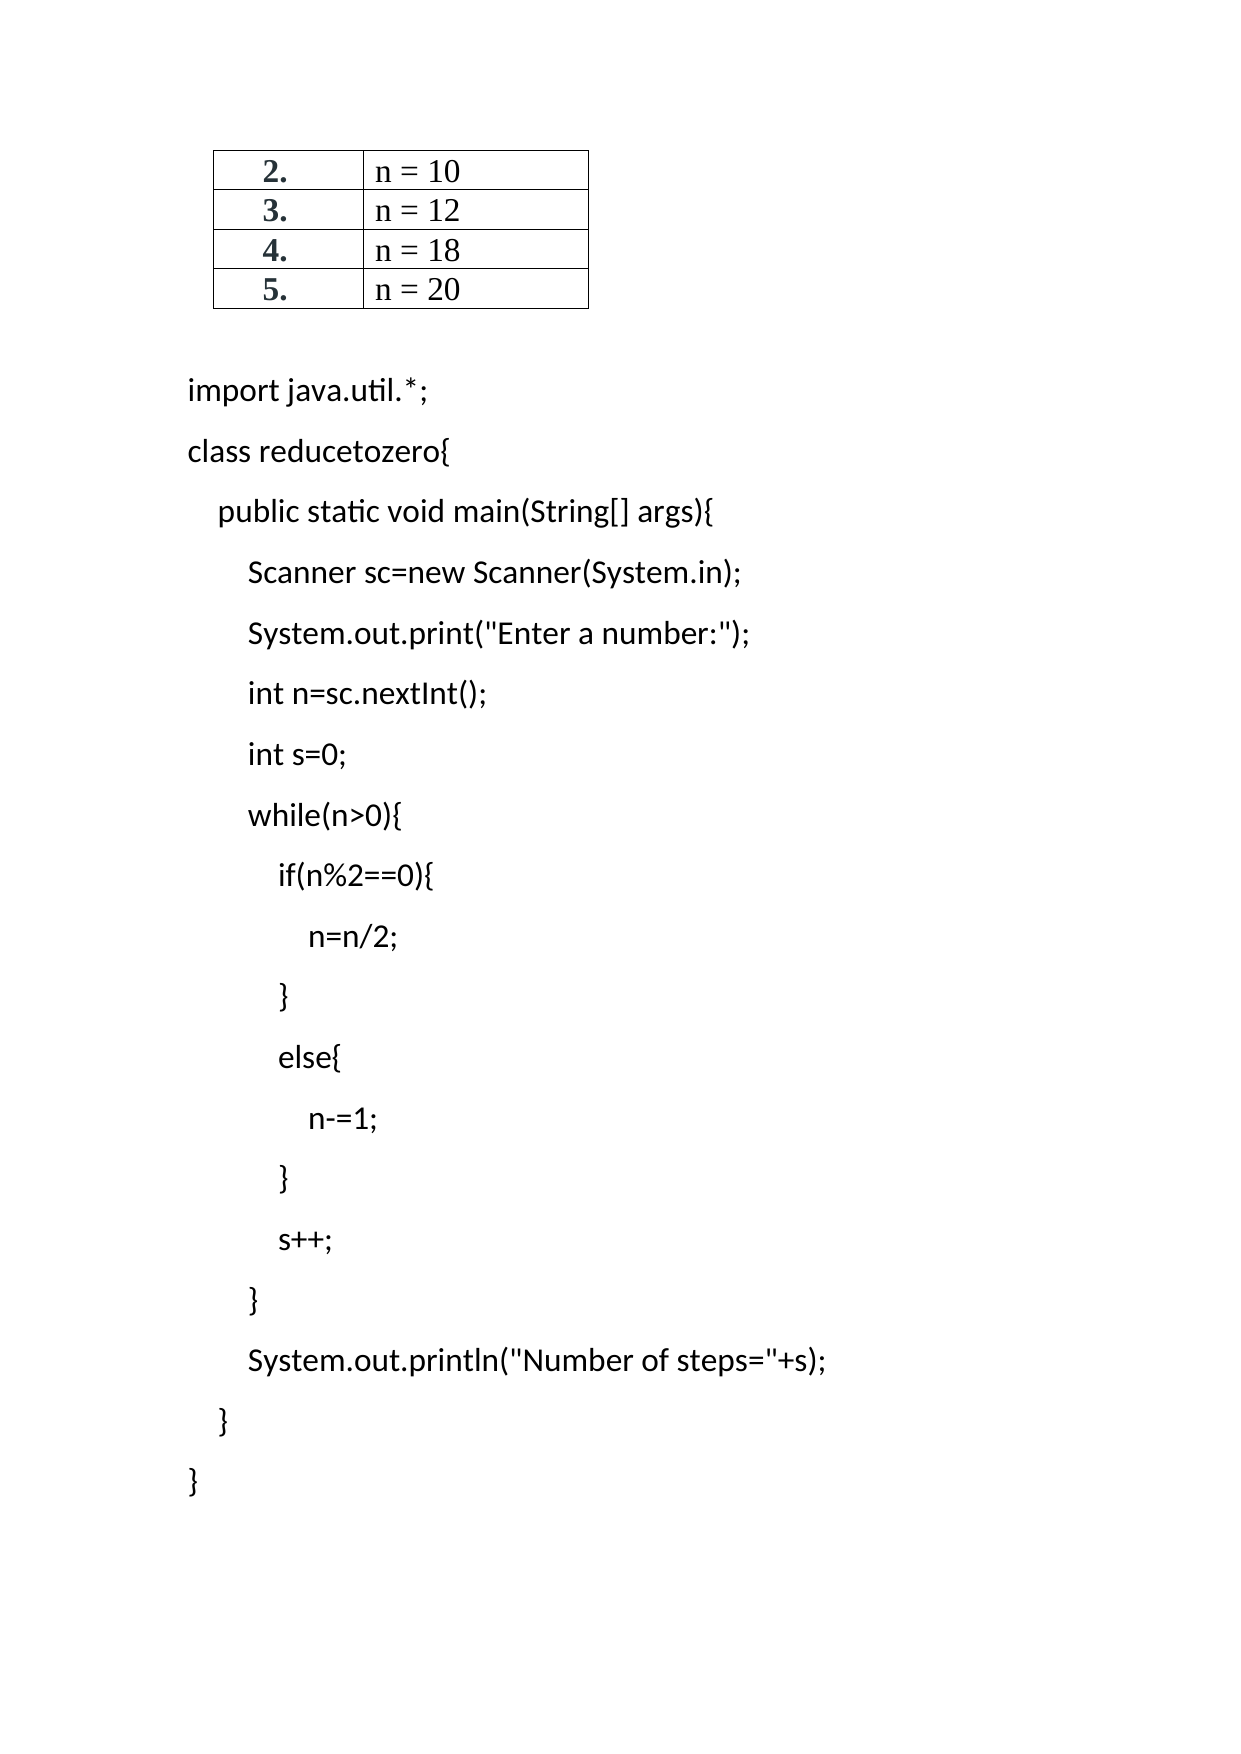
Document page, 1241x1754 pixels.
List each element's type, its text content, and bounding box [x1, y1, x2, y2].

text System.out.print("Enter a number:"); [187, 612, 1053, 652]
text int s=0; [187, 733, 1053, 774]
text if(n%2==0){ [187, 854, 1053, 895]
table_cell n = 20 [364, 269, 588, 307]
table_cell [214, 230, 363, 268]
text else{ [187, 1036, 1053, 1077]
text class reducetozero{ [187, 430, 1053, 471]
text } [187, 1460, 1053, 1501]
table_cell n = 12 [364, 190, 588, 229]
text public static void main(String[] args){ [187, 490, 1053, 531]
table_cell n = 18 [364, 230, 588, 268]
text } [187, 975, 1053, 1016]
text while(n>0){ [187, 793, 1053, 834]
table_cell n = 10 [364, 151, 588, 189]
text Scanner sc=new Scanner(System.in); [187, 551, 1053, 592]
text } [187, 1400, 1053, 1441]
text } [187, 1157, 1053, 1198]
table_cell [214, 269, 363, 307]
text import java.util.*; [187, 369, 1053, 410]
text System.out.println("Number of steps="+s); [187, 1339, 1053, 1380]
text s++; [187, 1218, 1053, 1259]
table_cell [214, 151, 363, 189]
text n-=1; [187, 1097, 1053, 1137]
table_cell [214, 190, 363, 229]
text } [187, 1278, 1053, 1319]
text int n=sc.nextInt(); [187, 672, 1053, 713]
text n=n/2; [187, 915, 1053, 956]
